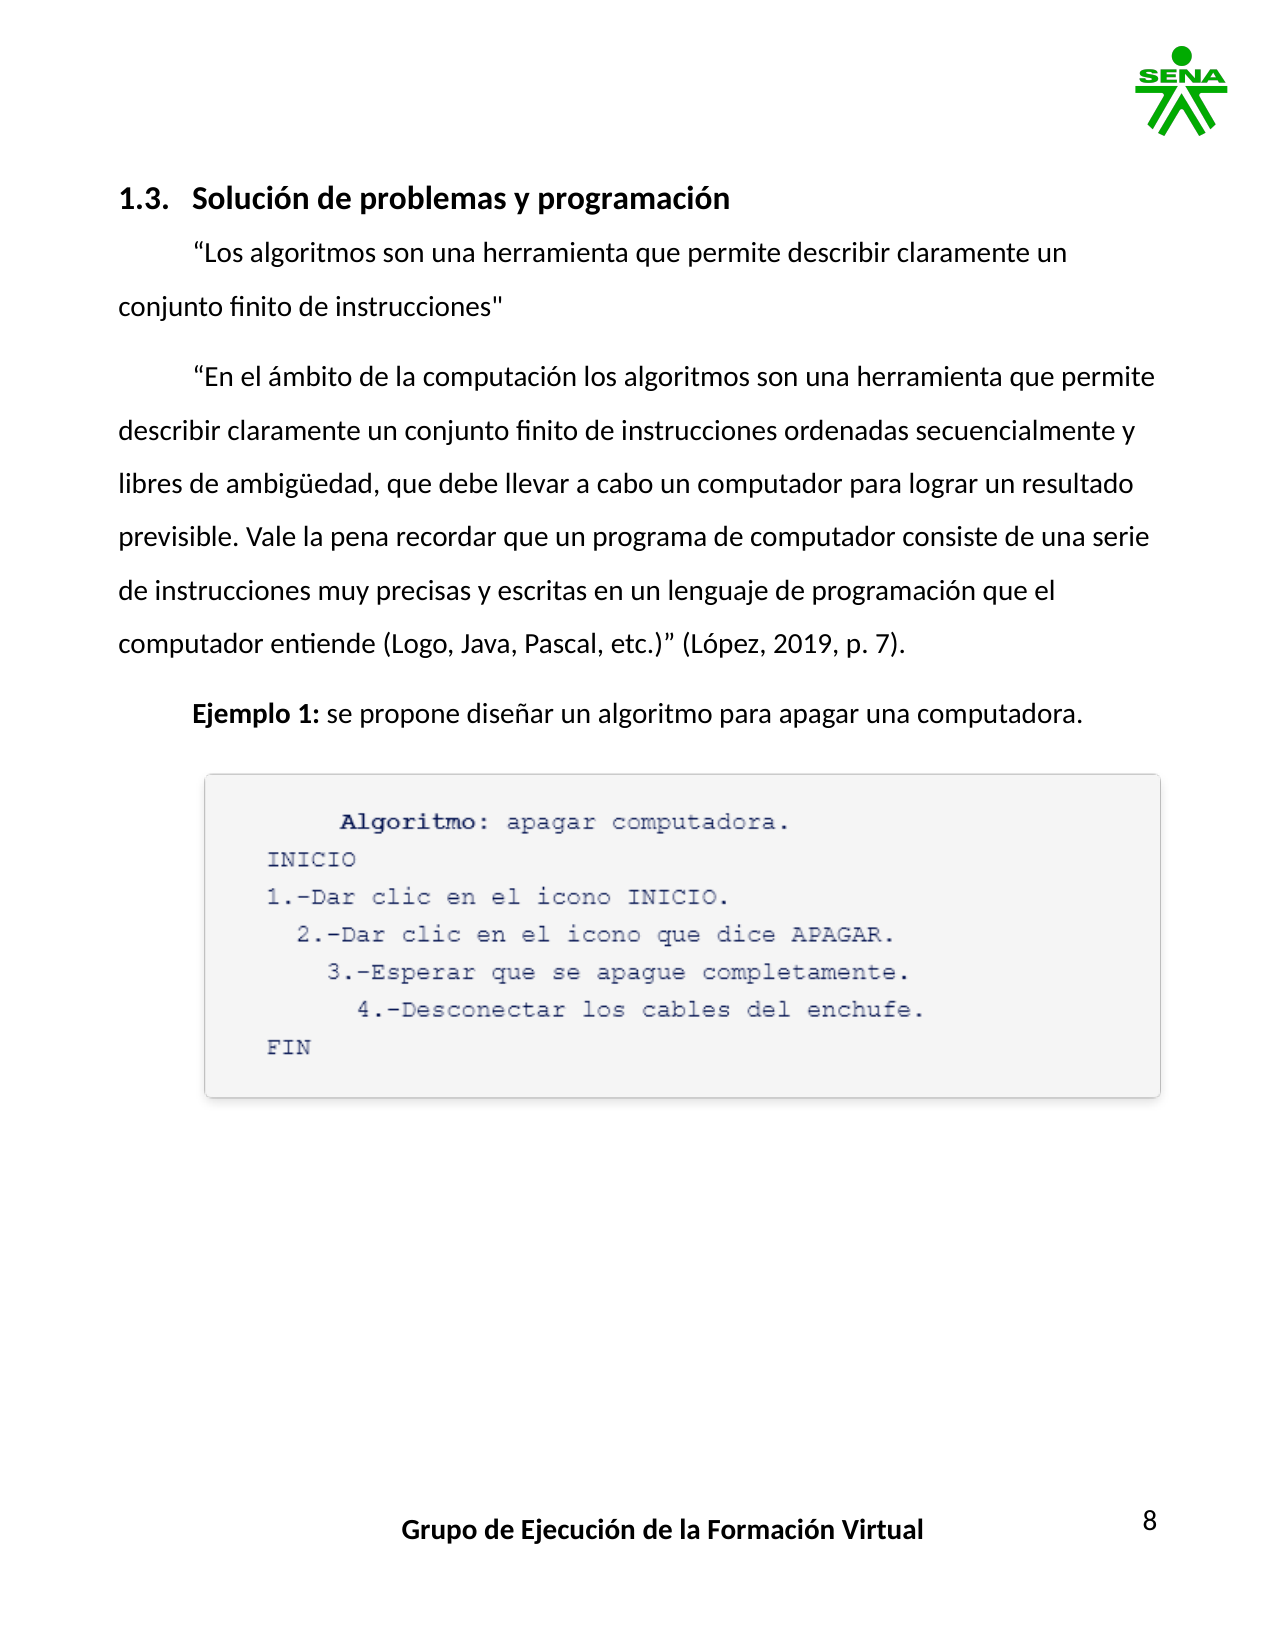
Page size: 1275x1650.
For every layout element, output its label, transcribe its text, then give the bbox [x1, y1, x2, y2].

text “Los algoritmos son una herramienta que permite describir claramente un conjunto finito de instrucciones" [118, 234, 1157, 324]
text “En el ámbito de la computación los algoritmos son una herramienta que permite describir claramente un conjunto finito de instrucciones ordenadas secuencialmente y libres de ambigüedad, que debe llevar a cabo un computador para lograr un resultado previsible. Vale la pena recordar que un programa de computador consiste de una serie de instrucciones muy precisas y escritas en un lenguaje de programación que el computador entiende (Logo, Java, Pascal, etc.)” (López, 2019, p. 7). [118, 358, 1157, 661]
picture [192, 765, 1175, 1117]
text Ejemplo 1: se propone diseñar un algoritmo para apagar una computadora. [118, 695, 1157, 731]
picture [1135, 46, 1228, 136]
subtitle Solución de problemas y programación [118, 177, 1157, 218]
